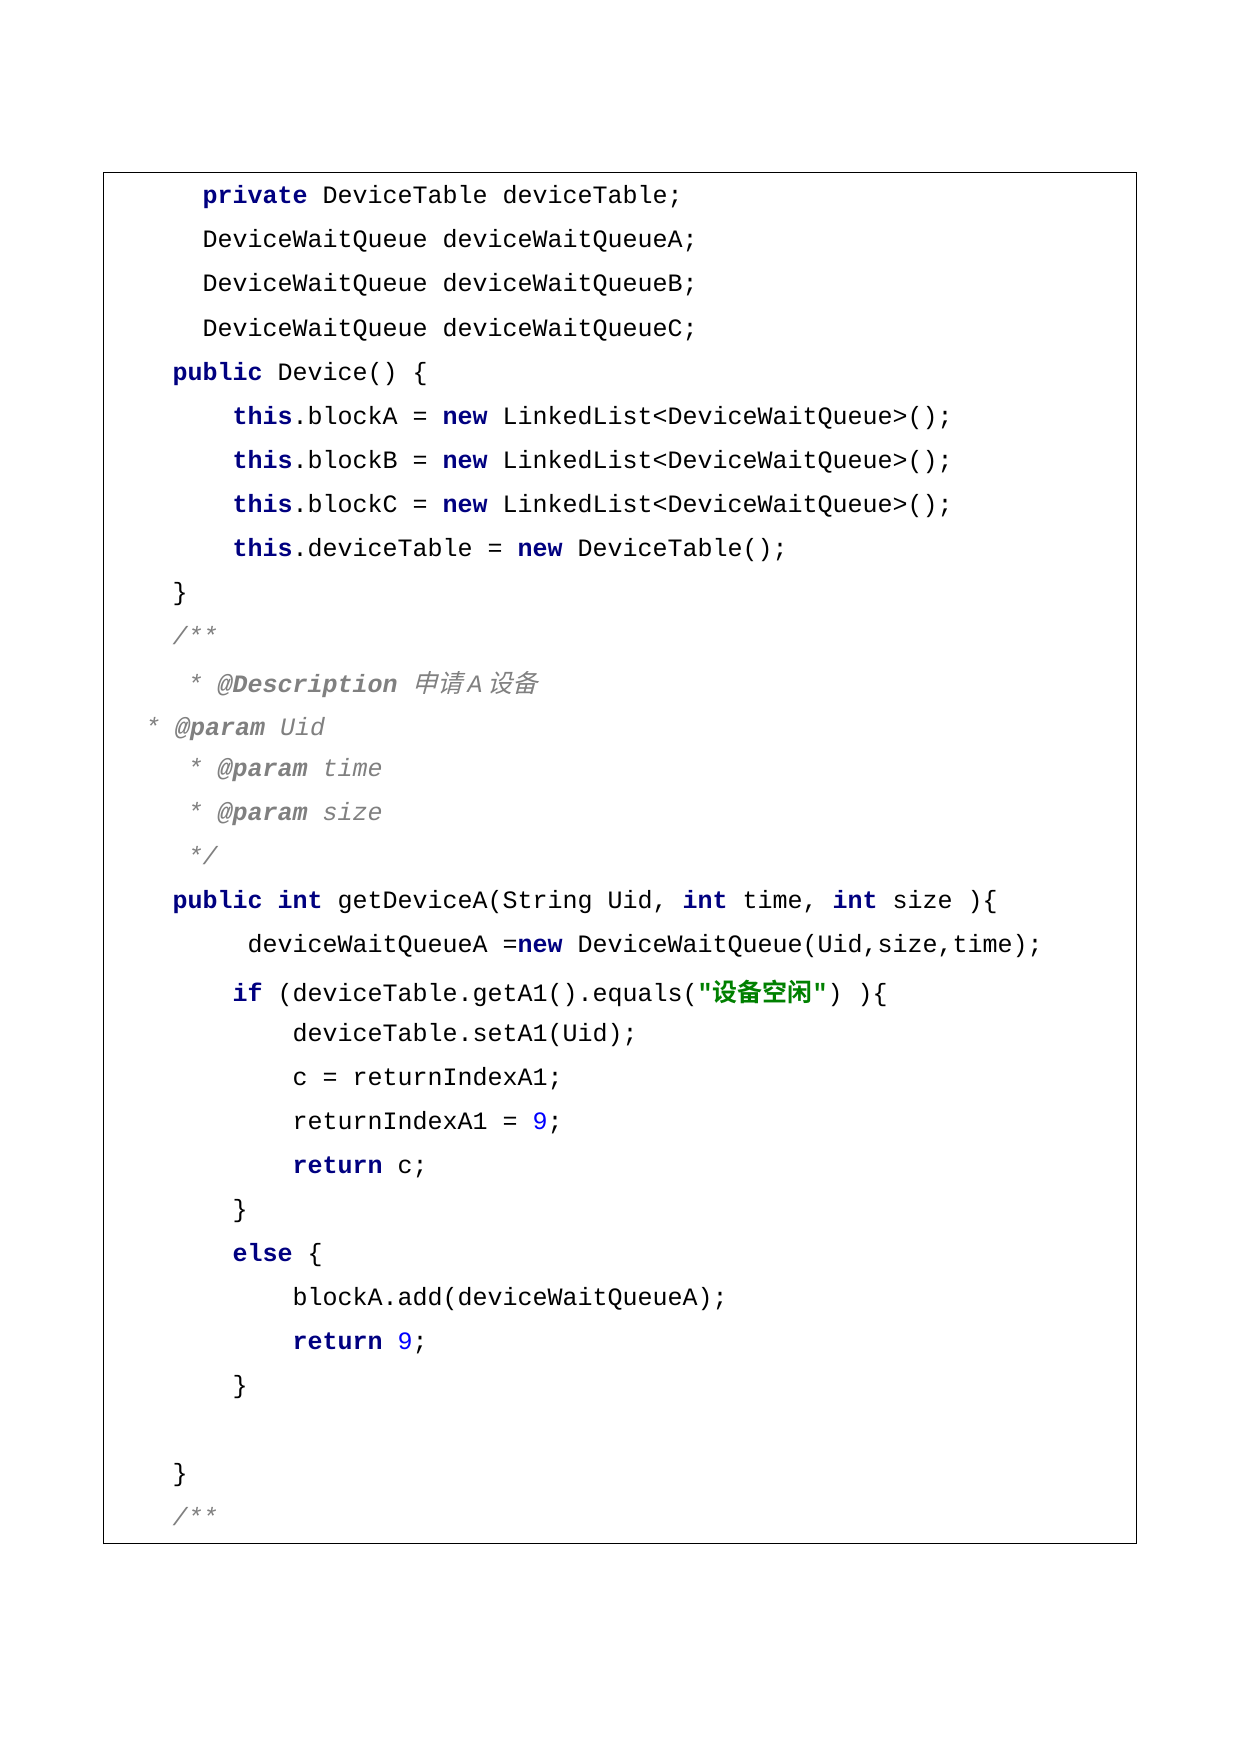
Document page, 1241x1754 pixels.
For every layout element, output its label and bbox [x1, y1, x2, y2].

text [104, 173, 1136, 1543]
